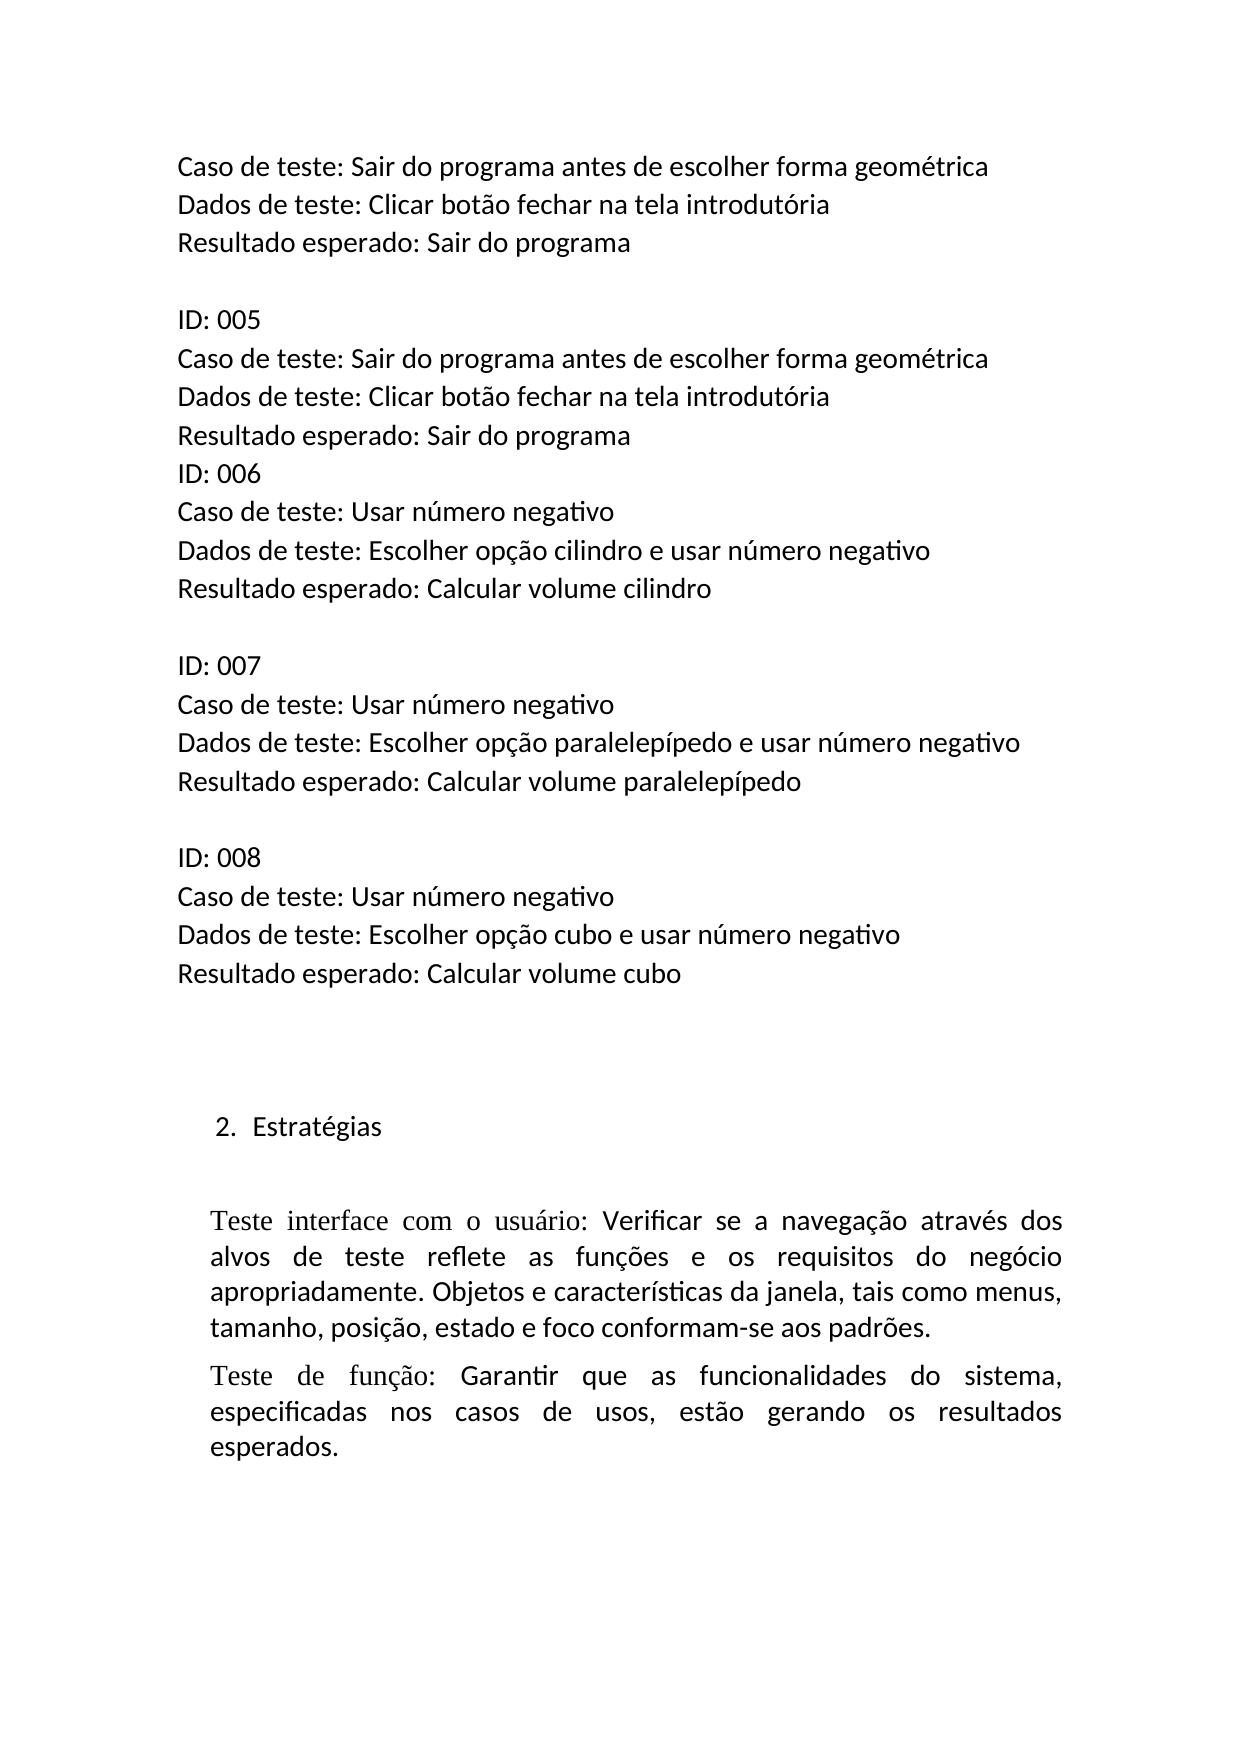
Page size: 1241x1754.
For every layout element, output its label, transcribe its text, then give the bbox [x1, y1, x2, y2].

text Dados de teste: Clicar botão fechar na tela introdutória [177, 378, 1063, 414]
text Caso de teste: Usar número negativo [177, 686, 1063, 721]
list Estratégias [215, 1108, 1063, 1144]
text Caso de teste: Usar número negativo [177, 878, 1063, 913]
text Resultado esperado: Calcular volume paralelepípedo [177, 763, 1063, 798]
text Resultado esperado: Calcular volume cilindro [177, 570, 1063, 606]
text ID: 005 [177, 301, 1063, 337]
text Caso de teste: Usar número negativo [177, 493, 1063, 529]
text Caso de teste: Sair do programa antes de escolher forma geométrica [177, 148, 1063, 183]
text Dados de teste: Escolher opção cilindro e usar número negativo [177, 532, 1063, 568]
text Resultado esperado: Calcular volume cubo [177, 955, 1063, 990]
text ID: 006 [177, 455, 1063, 491]
text Dados de teste: Escolher opção cubo e usar número negativo [177, 916, 1063, 952]
text Teste interface com o usuário: Verificar se a navegação através dos alvos de teste reflete as funções e os requisitos do negócio apropriadamente. Objetos e características da janela, tais como menus, tamanho, posição, estado e foco conformam-se aos padrões. [210, 1202, 1063, 1344]
text Caso de teste: Sair do programa antes de escolher forma geométrica [177, 340, 1063, 375]
text ID: 007 [177, 647, 1063, 683]
text Dados de teste: Clicar botão fechar na tela introdutória [177, 186, 1063, 222]
text Dados de teste: Escolher opção paralelepípedo e usar número negativo [177, 724, 1063, 760]
text Resultado esperado: Sair do programa [177, 417, 1063, 452]
text Teste de função: Garantir que as funcionalidades do sistema, especificadas nos casos de usos, estão gerando os resultados esperados. [210, 1357, 1063, 1464]
text ID: 008 [177, 839, 1063, 875]
text Resultado esperado: Sair do programa [177, 224, 1063, 260]
